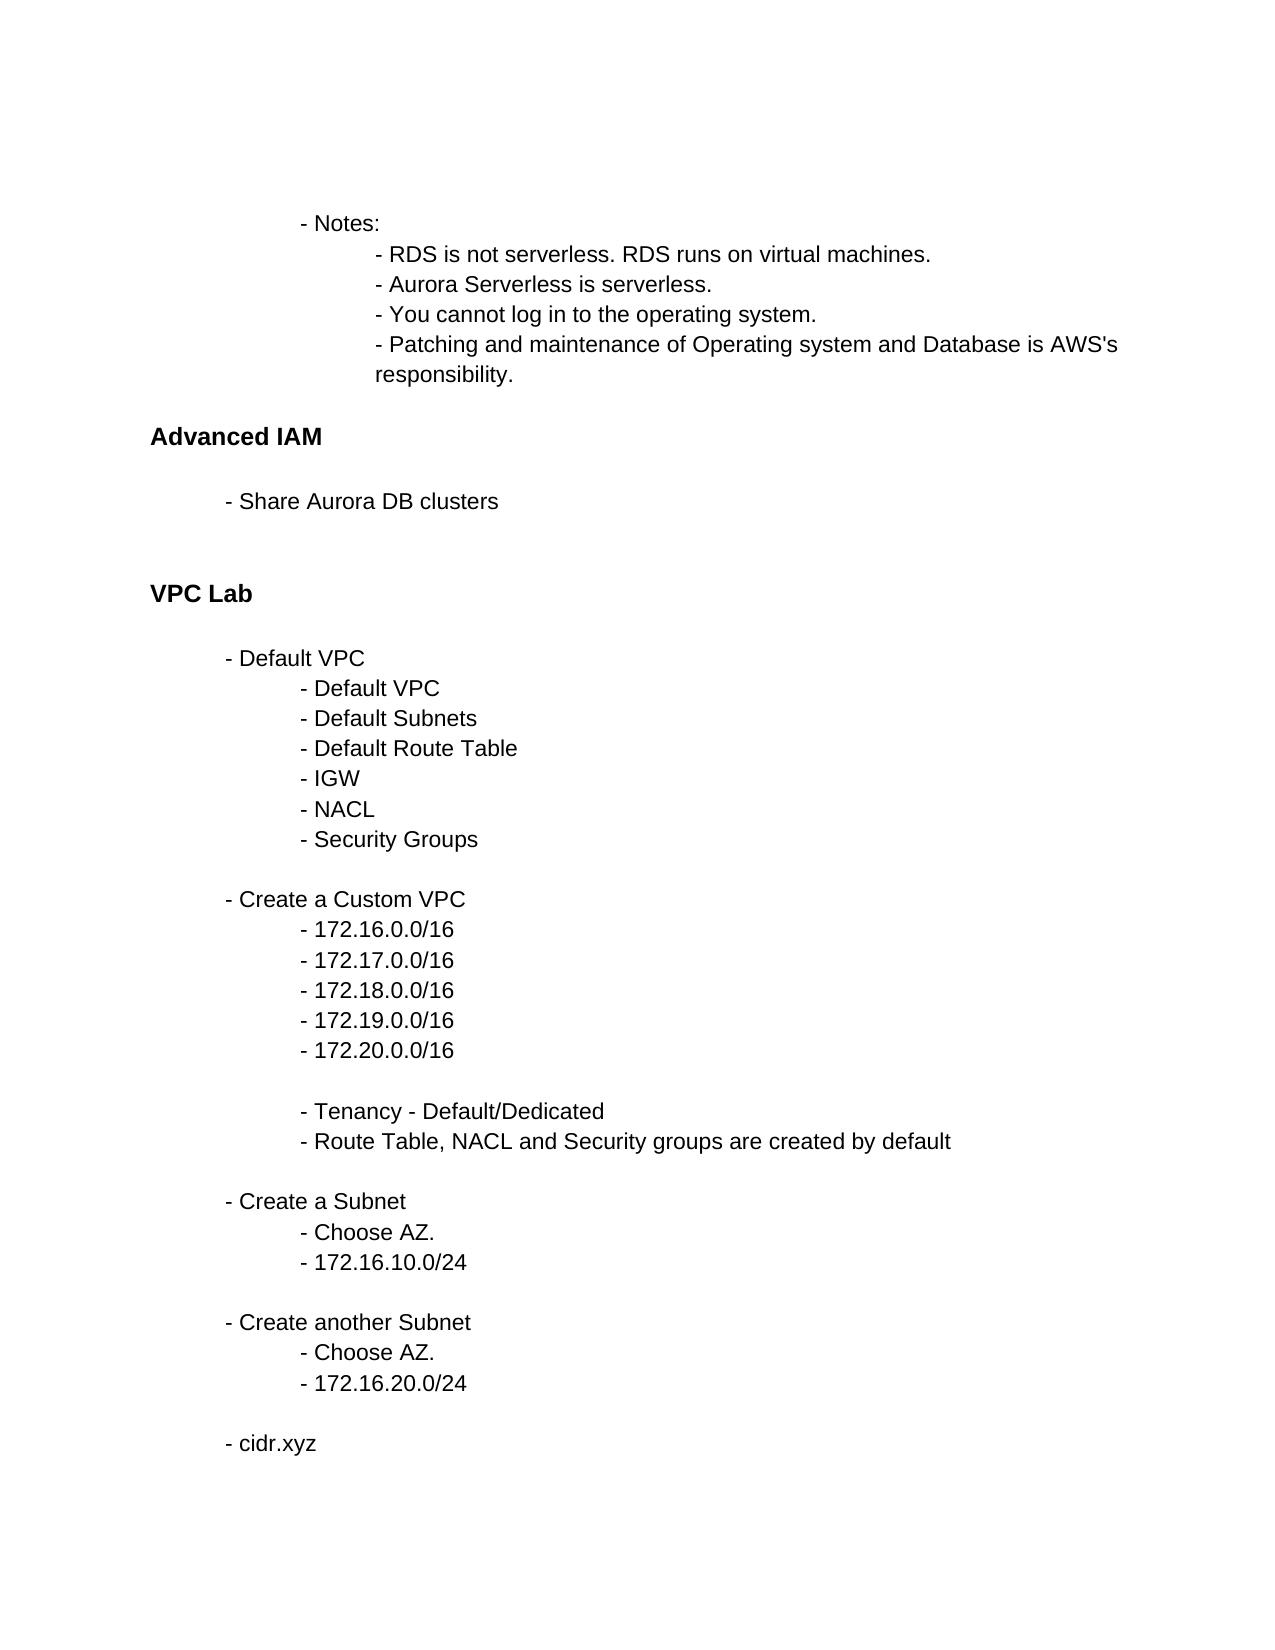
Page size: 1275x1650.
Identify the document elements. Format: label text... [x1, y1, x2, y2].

text - 172.18.0.0/16 [150, 977, 1125, 1003]
text - Route Table, NACL and Security groups are created by default [150, 1128, 1125, 1154]
text - Choose AZ. [150, 1218, 1125, 1245]
text - Patching and maintenance of Operating system and Database is AWS's responsibility. [375, 331, 1125, 388]
text - Default Subnets [150, 705, 1125, 731]
text - 172.20.0.0/16 [150, 1037, 1125, 1064]
text - 172.19.0.0/16 [150, 1007, 1125, 1033]
text - Tenancy - Default/Dedicated [150, 1098, 1125, 1124]
text - Default VPC [150, 675, 1125, 701]
text - You cannot log in to the operating system. [150, 301, 1125, 327]
text - cidr.xyz [150, 1430, 1125, 1456]
text - RDS is not serverless. RDS runs on virtual machines. [150, 241, 1125, 267]
text - Create a Custom VPC [150, 886, 1125, 913]
text - Choose AZ. [150, 1339, 1125, 1366]
text - IGW [150, 765, 1125, 792]
text - Default VPC [150, 644, 1125, 671]
text - Notes: [150, 210, 1125, 237]
text - 172.17.0.0/16 [150, 947, 1125, 973]
text - Create a Subnet [150, 1188, 1125, 1215]
text - 172.16.10.0/24 [150, 1249, 1125, 1275]
text VPC Lab [150, 578, 1125, 607]
text Advanced IAM [150, 422, 1125, 451]
text - 172.16.0.0/16 [150, 916, 1125, 943]
text - Share Aurora DB clusters [150, 488, 1125, 514]
text - NACL [150, 796, 1125, 822]
text - Create another Subnet [150, 1309, 1125, 1336]
text - 172.16.20.0/24 [150, 1369, 1125, 1396]
text - Security Groups [150, 826, 1125, 852]
text - Default Route Table [150, 735, 1125, 762]
text - Aurora Serverless is serverless. [150, 271, 1125, 297]
